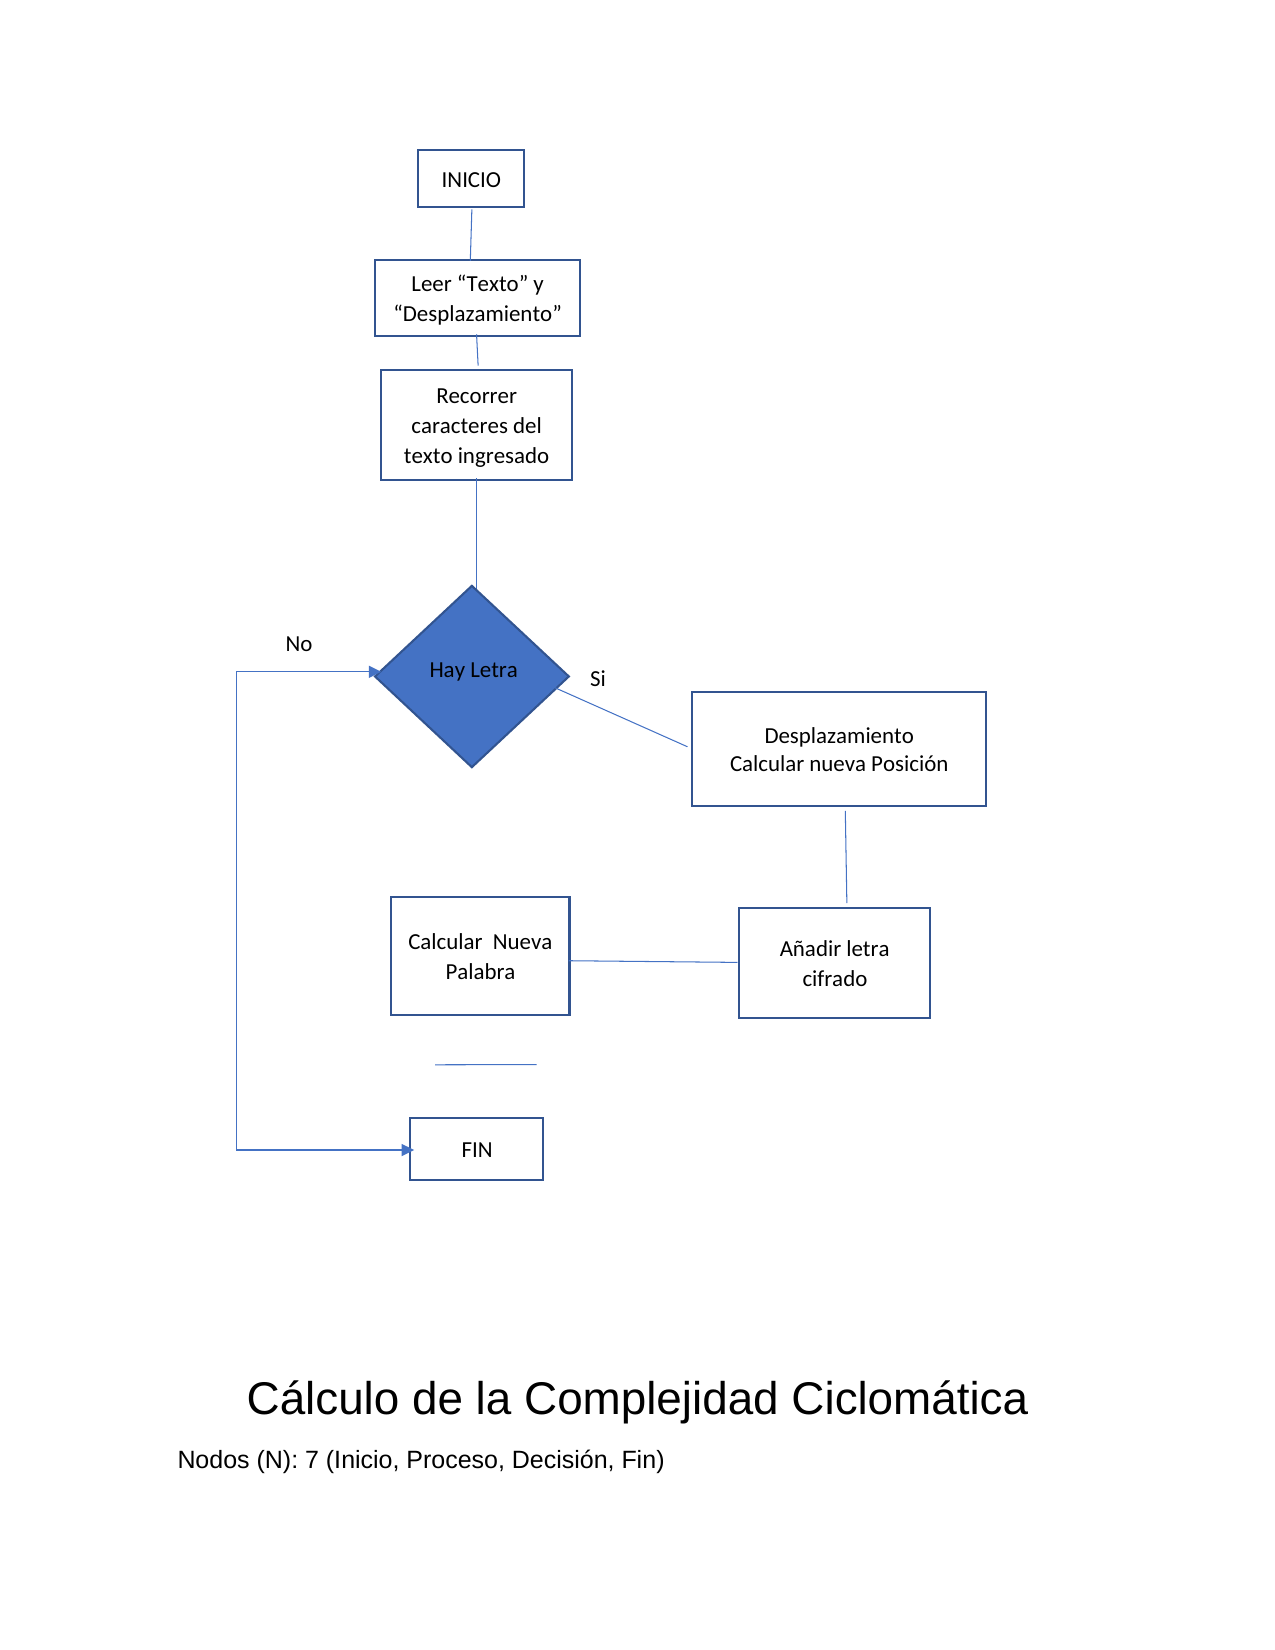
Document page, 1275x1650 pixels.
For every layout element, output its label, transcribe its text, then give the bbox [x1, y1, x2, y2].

text Nodos (N): 7 (Inicio, Proceso, Decisión, Fin) [177, 1445, 1098, 1473]
text Cálculo de la Complejidad Ciclomática [177, 1371, 1098, 1424]
